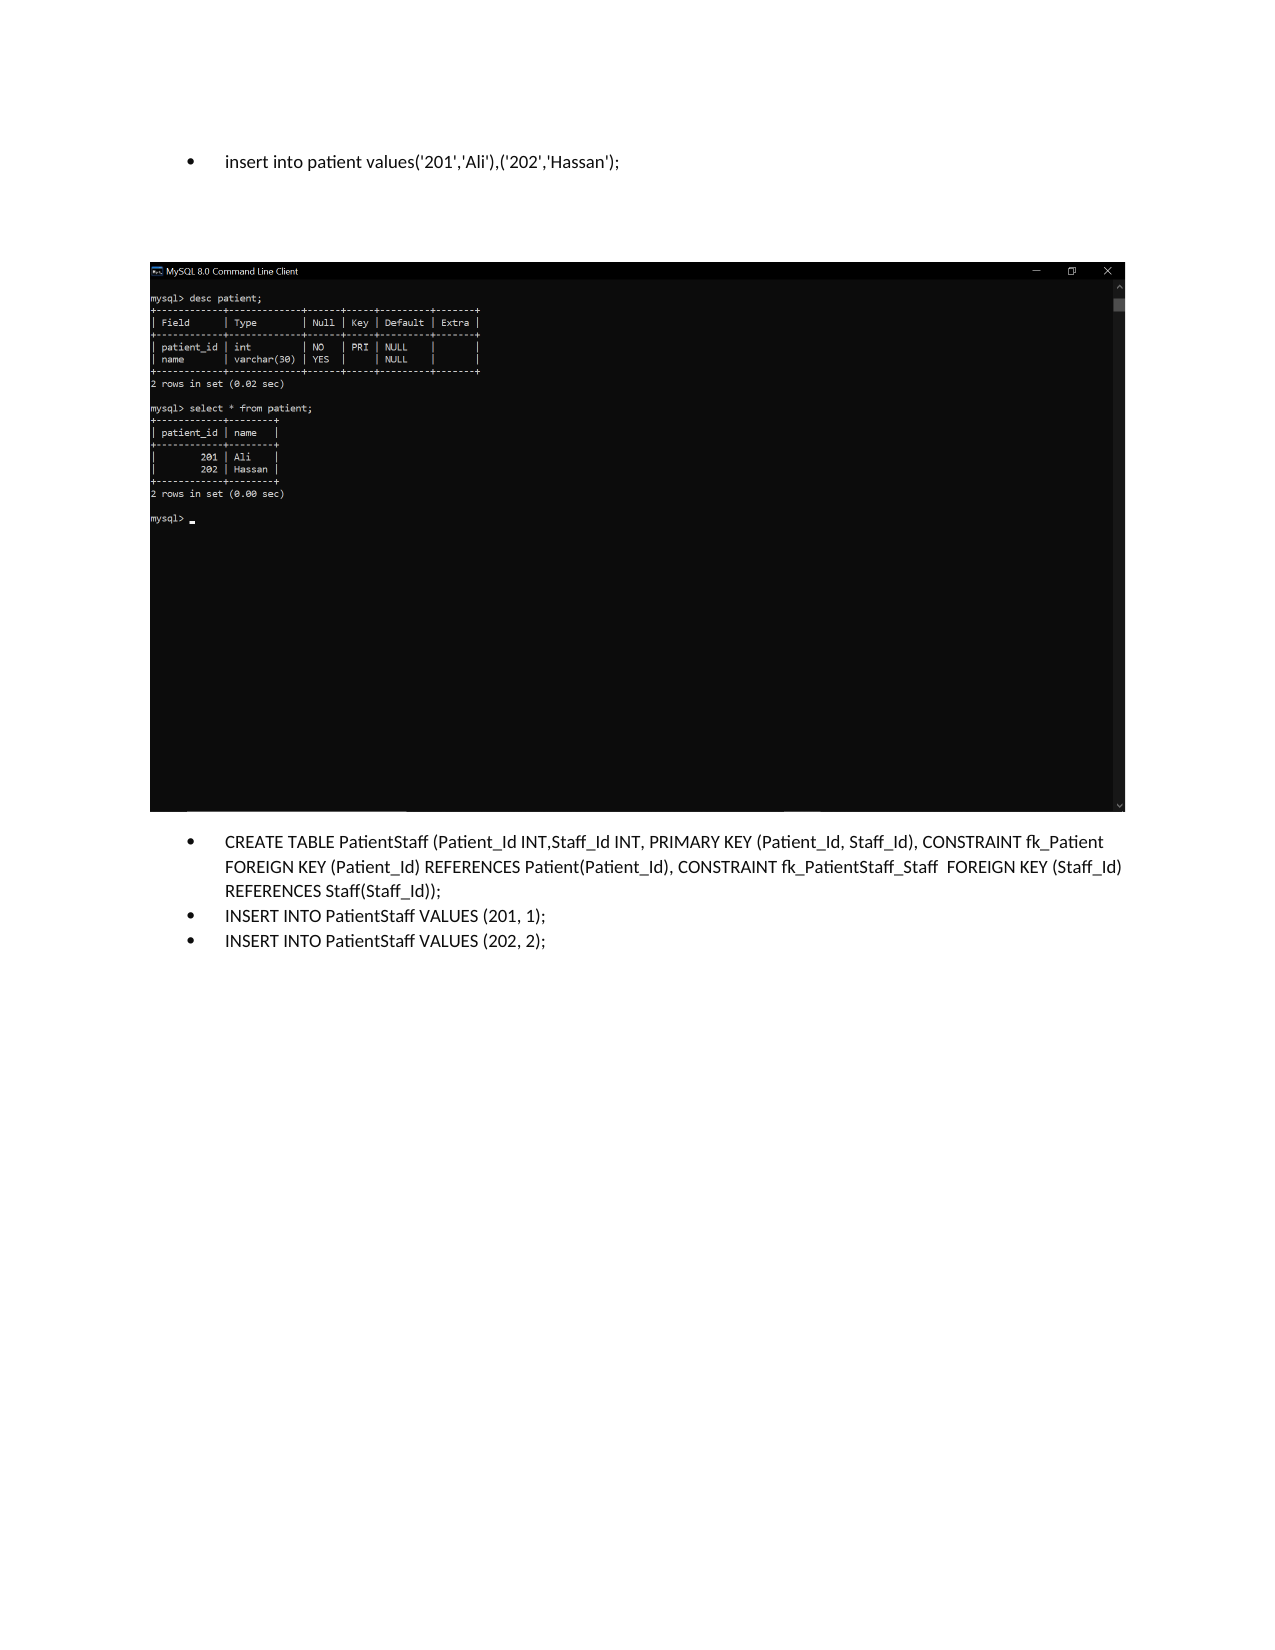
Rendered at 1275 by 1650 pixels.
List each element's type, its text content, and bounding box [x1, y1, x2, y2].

list insert into patient values('201','Ali'),('202','Hassan'); [187, 150, 1125, 173]
list CREATE TABLE PatientStaff (Patient_Id INT,Staff_Id INT, PRIMARY KEY (Patient_Id, Staff_Id), CONSTRAINT fk_Patient FOREIGN KEY (Patient_Id) REFERENCES Patient(Patient_Id), CONSTRAINT fk_PatientStaff_Staff FOREIGN KEY (Staff_Id) REFERENCES Staff(Staff_Id)); [187, 830, 1125, 903]
list INSERT INTO PatientStaff VALUES (202, 2); [187, 929, 1125, 952]
list INSERT INTO PatientStaff VALUES (201, 1); [187, 904, 1125, 927]
picture [150, 262, 1125, 812]
